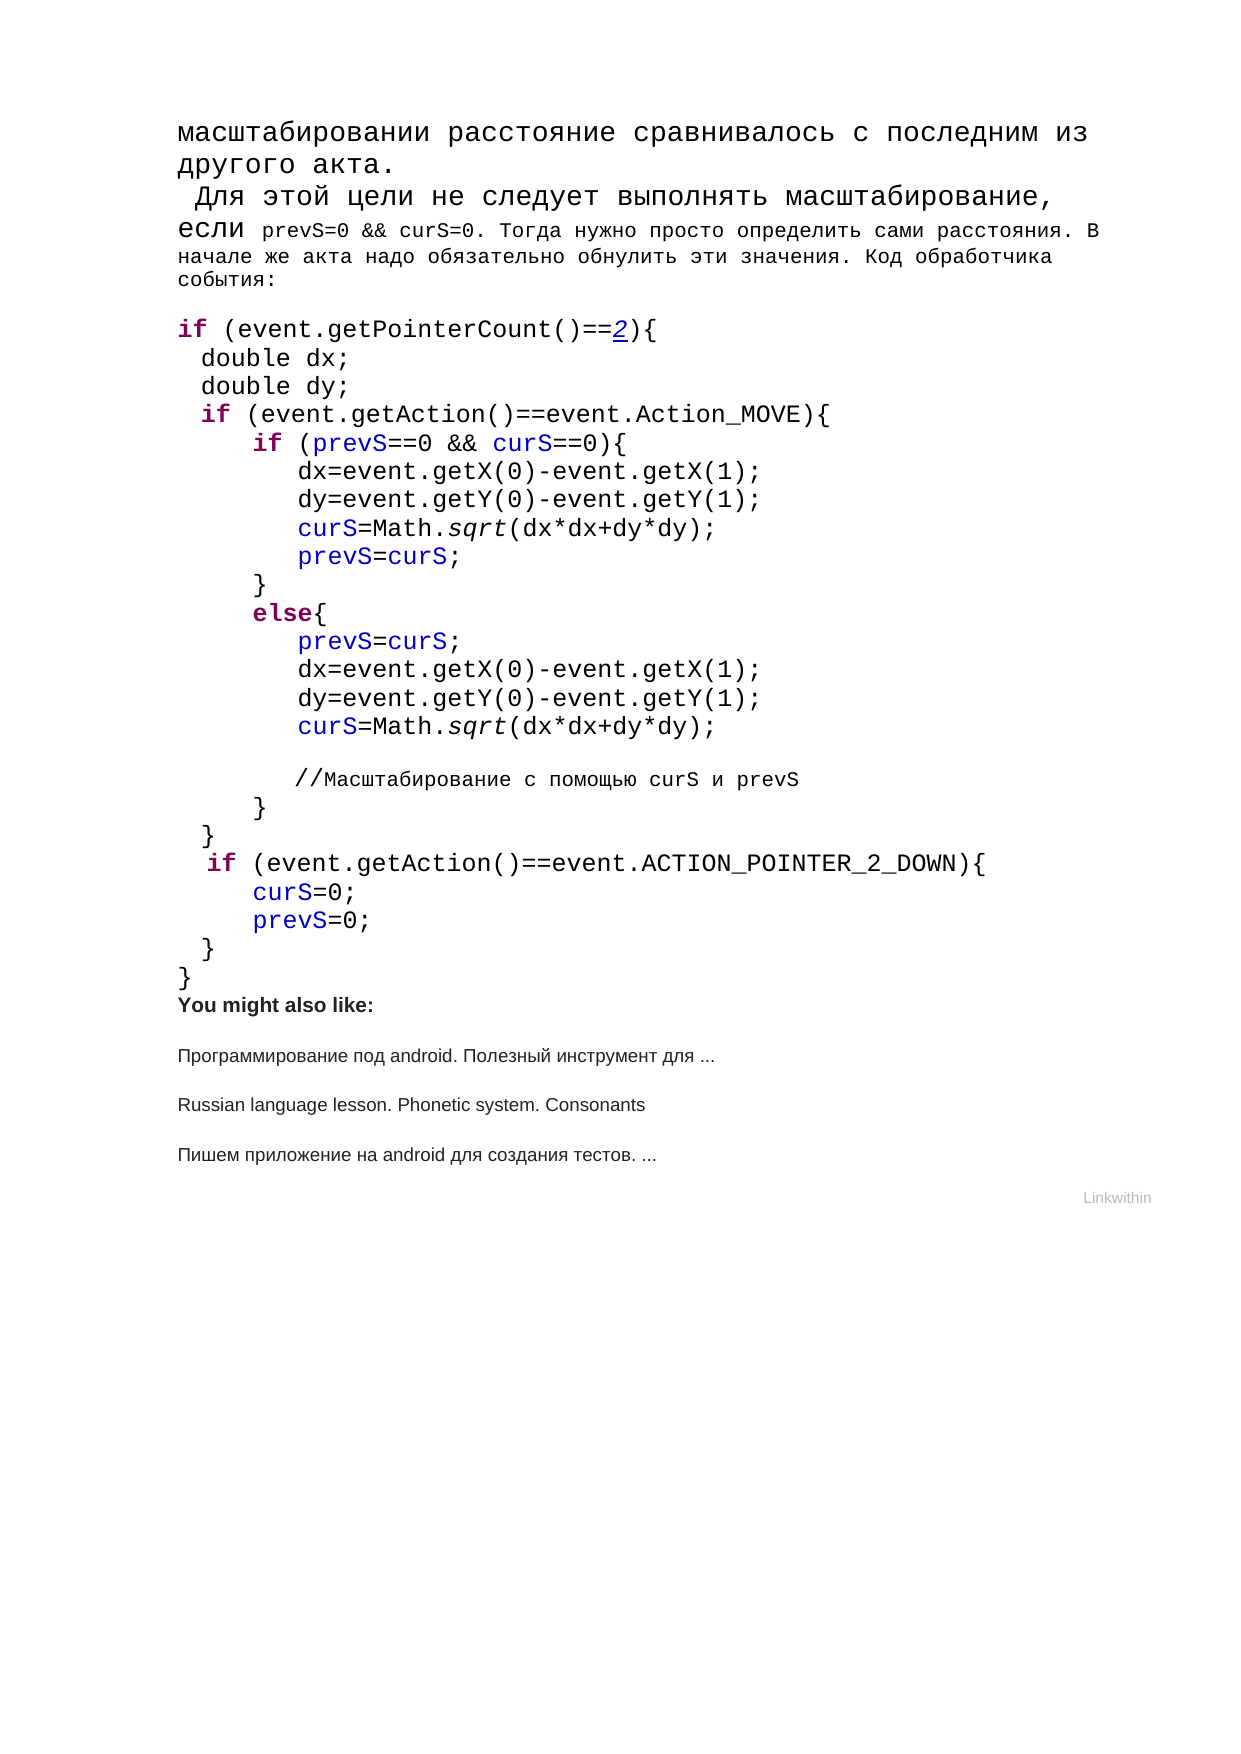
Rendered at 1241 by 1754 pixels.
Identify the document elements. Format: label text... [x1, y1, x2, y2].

text Russian language lesson. Phonetic system. Consonants [177, 1094, 1152, 1116]
text dy=event.getY(0)-event.getY(1); [177, 685, 1152, 713]
text dx=event.getX(0)-event.getX(1); [177, 458, 1152, 487]
text } [177, 936, 1152, 964]
text Для этой цели не следует выполнять масштабирование, если prevS=0 && curS=0. Тогда нужно просто определить сами расстояния. В начале же акта надо обязательно обнулить эти значения. Код обработчика события: [177, 182, 1152, 293]
text dy=event.getY(0)-event.getY(1); [177, 487, 1152, 515]
text curS=Math.sqrt(dx*dx+dy*dy); [177, 515, 1152, 543]
text prevS=curS; [177, 628, 1152, 657]
text if (prevS==0 && curS==0){ [177, 430, 1152, 458]
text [177, 118, 1152, 182]
text } [177, 572, 1152, 600]
text prevS=0; [177, 907, 1152, 936]
text You might also like: [177, 992, 1152, 1016]
text Linkwithin [177, 1189, 1152, 1207]
text } [177, 822, 1152, 851]
text curS=Math.sqrt(dx*dx+dy*dy); [177, 713, 1152, 742]
text prevS=curS; [177, 543, 1152, 572]
text if (event.getAction()==event.ACTION_POINTER_2_DOWN){ [177, 851, 1152, 879]
text dx=event.getX(0)-event.getX(1); [177, 657, 1152, 685]
text } [177, 964, 1152, 992]
text double dy; [177, 373, 1152, 402]
text else{ [177, 600, 1152, 628]
text } [177, 794, 1152, 822]
text Пишем приложение на android для создания тестов. ... [177, 1144, 1152, 1165]
text if (event.getPointerCount()==2){ [177, 317, 1152, 345]
text //Масштабирование с помощью curS и prevS [177, 766, 1152, 794]
text curS=0; [177, 879, 1152, 907]
text double dx; [177, 345, 1152, 373]
text Программирование под android. Полезный инструмент для ... [177, 1044, 1152, 1066]
text if (event.getAction()==event.Action_MOVE){ [177, 402, 1152, 430]
